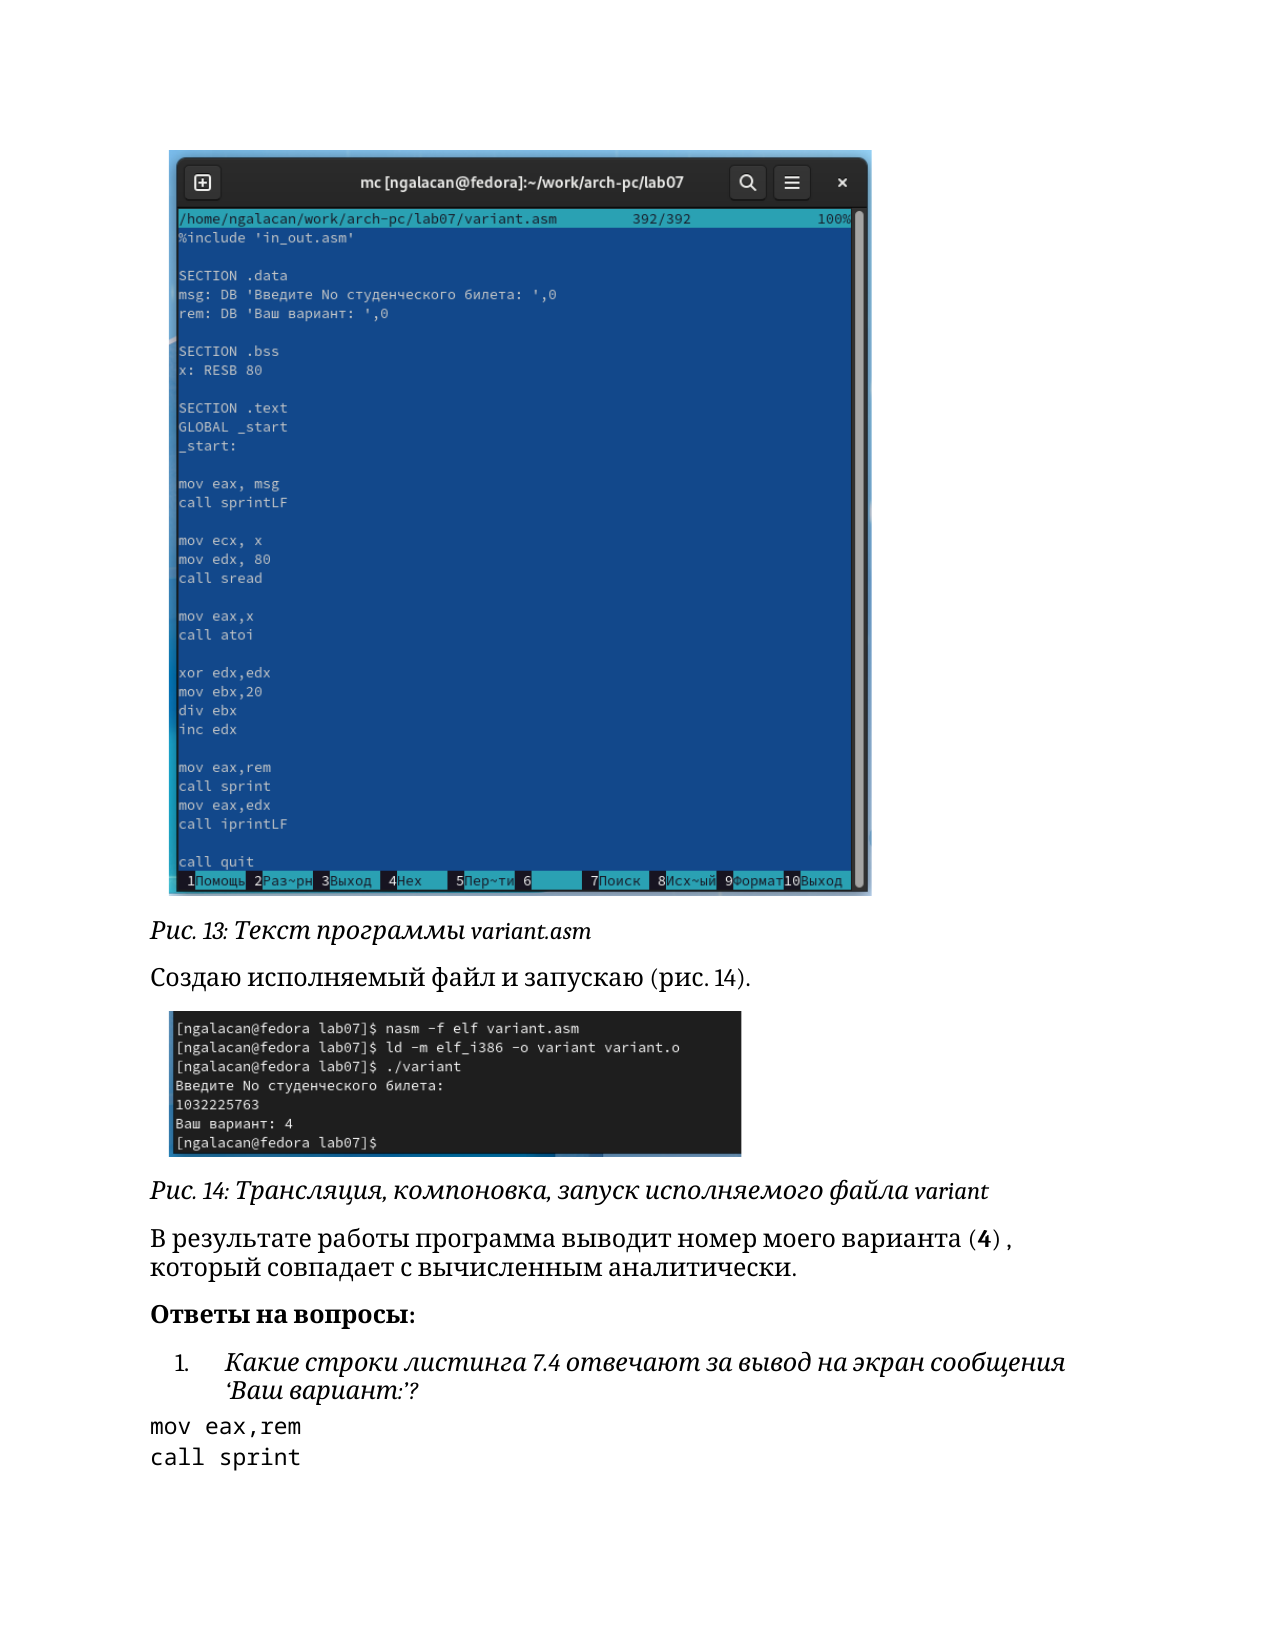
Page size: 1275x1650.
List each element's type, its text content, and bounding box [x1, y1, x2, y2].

text Рис. 13: Текст программы variant.asm [150, 917, 1125, 945]
picture [168, 150, 872, 896]
list Какие строки листинга 7.4 отвечают за вывод на экран сообщения ‘Ваш вариант:’? [175, 1348, 1125, 1406]
text Ответы на вопросы: [150, 1301, 1125, 1330]
text Рис. 14: Трансляция, компоновка, запуск исполняемого файла variant [150, 1177, 1125, 1206]
text Создаю исполняемый файл и запускаю (рис. 14). [150, 964, 1125, 993]
text mov eax,rem call sprint [150, 1410, 1125, 1472]
picture [168, 1011, 742, 1157]
text В результате работы программа выводит номер моего варианта (4) , который совпадает с вычисленным аналитически. [150, 1225, 1125, 1282]
